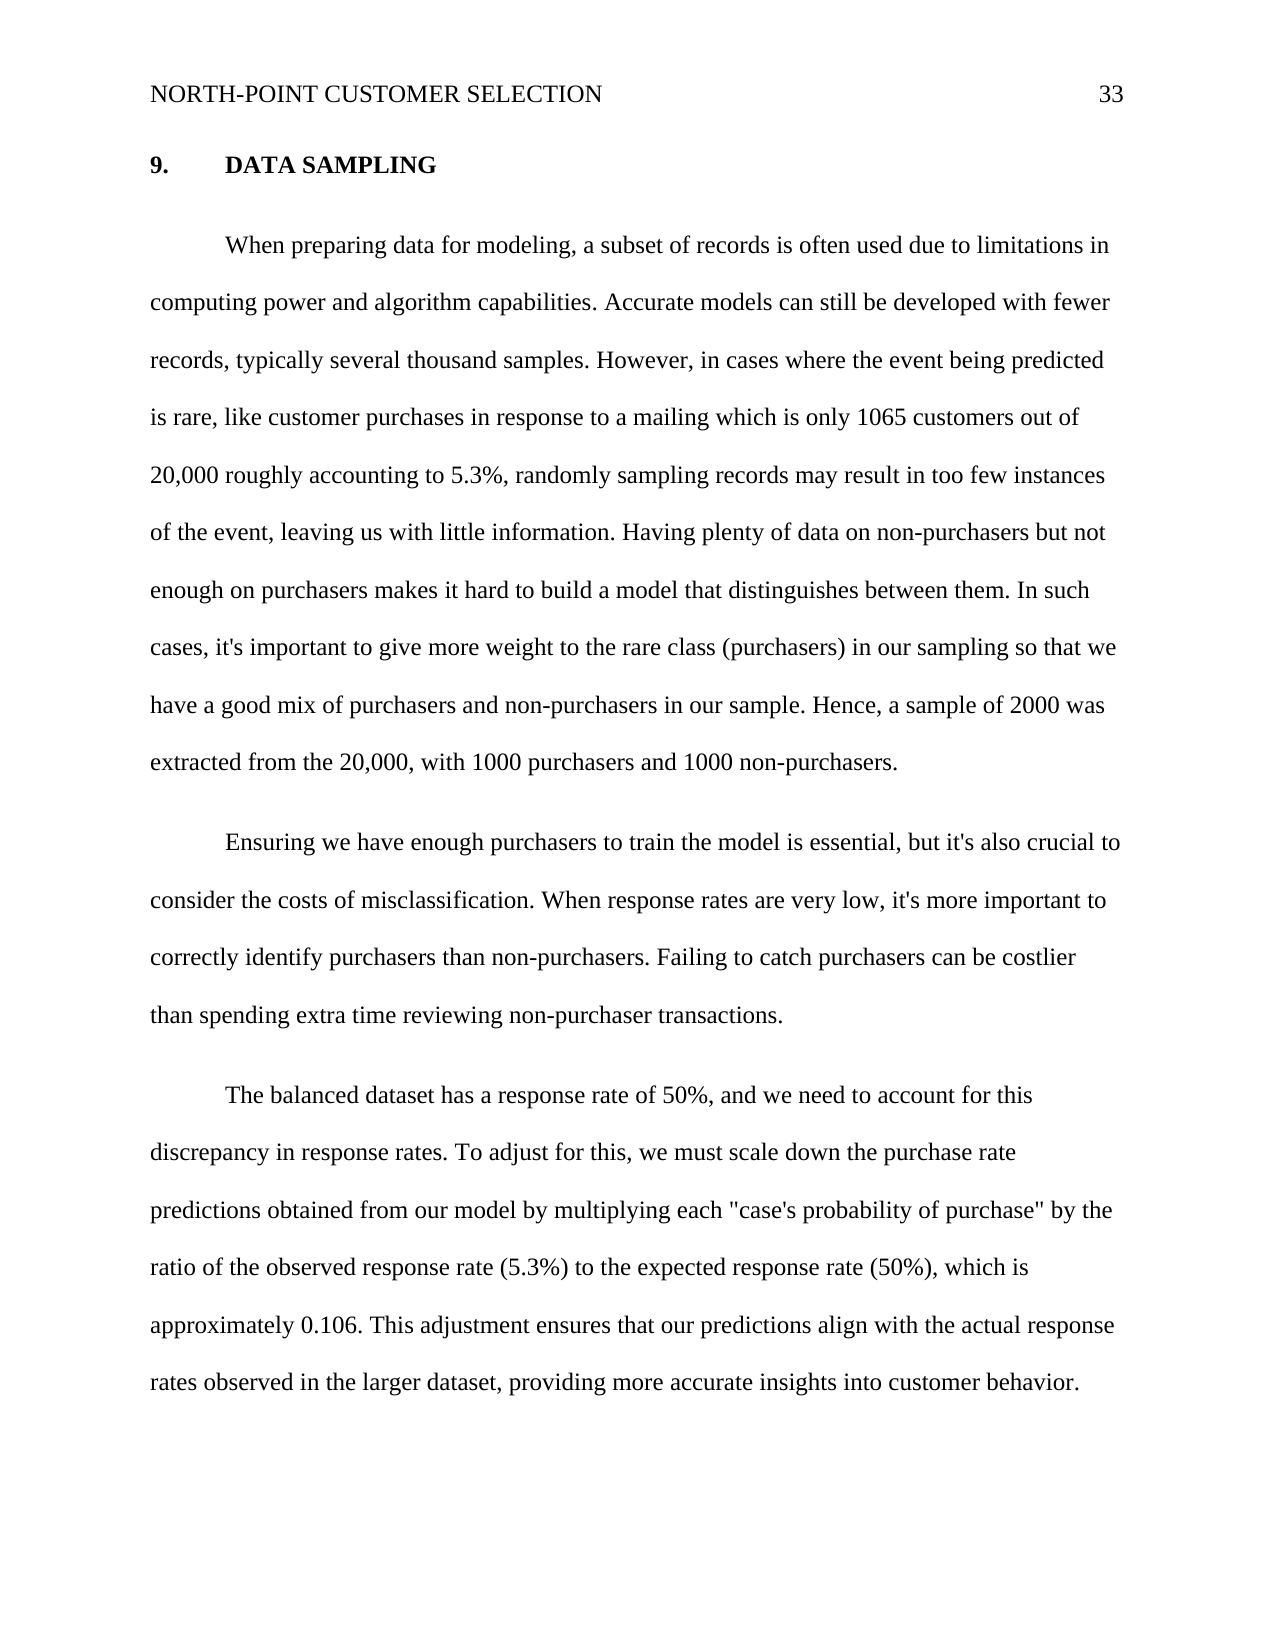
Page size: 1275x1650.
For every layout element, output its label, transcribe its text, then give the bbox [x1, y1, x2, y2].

text When preparing data for modeling, a subset of records is often used due to limitations in computing power and algorithm capabilities. Accurate models can still be developed with fewer records, typically several thousand samples. However, in cases where the event being predicted is rare, like customer purchases in response to a mailing which is only 1065 customers out of 20,000 roughly accounting to 5.3%, randomly sampling records may result in too few instances of the event, leaving us with little information. Having plenty of data on non-purchasers but not enough on purchasers makes it hard to build a model that distinguishes between them. In such cases, it's important to give more weight to the rare class (purchasers) in our sampling so that we have a good mix of purchasers and non-purchasers in our sample. Hence, a sample of 2000 was extracted from the 20,000, with 1000 purchasers and 1000 non-purchasers. [150, 230, 1125, 776]
text The balanced dataset has a response rate of 50%, and we need to account for this discrepancy in response rates. To adjust for this, we must scale down the purchase rate predictions obtained from our model by multiplying each "case's probability of purchase" by the ratio of the observed response rate (5.3%) to the expected response rate (50%), which is approximately 0.106. This adjustment ensures that our predictions align with the actual response rates observed in the larger dataset, providing more accurate insights into customer behavior. [150, 1080, 1125, 1396]
text Ensuring we have enough purchasers to train the model is essential, but it's also crucial to consider the costs of misclassification. When response rates are very low, it's more important to correctly identify purchasers than non-purchasers. Failing to catch purchasers can be costlier than spending extra time reviewing non-purchaser transactions. [150, 827, 1125, 1029]
list DATA SAMPLING [150, 150, 1125, 179]
